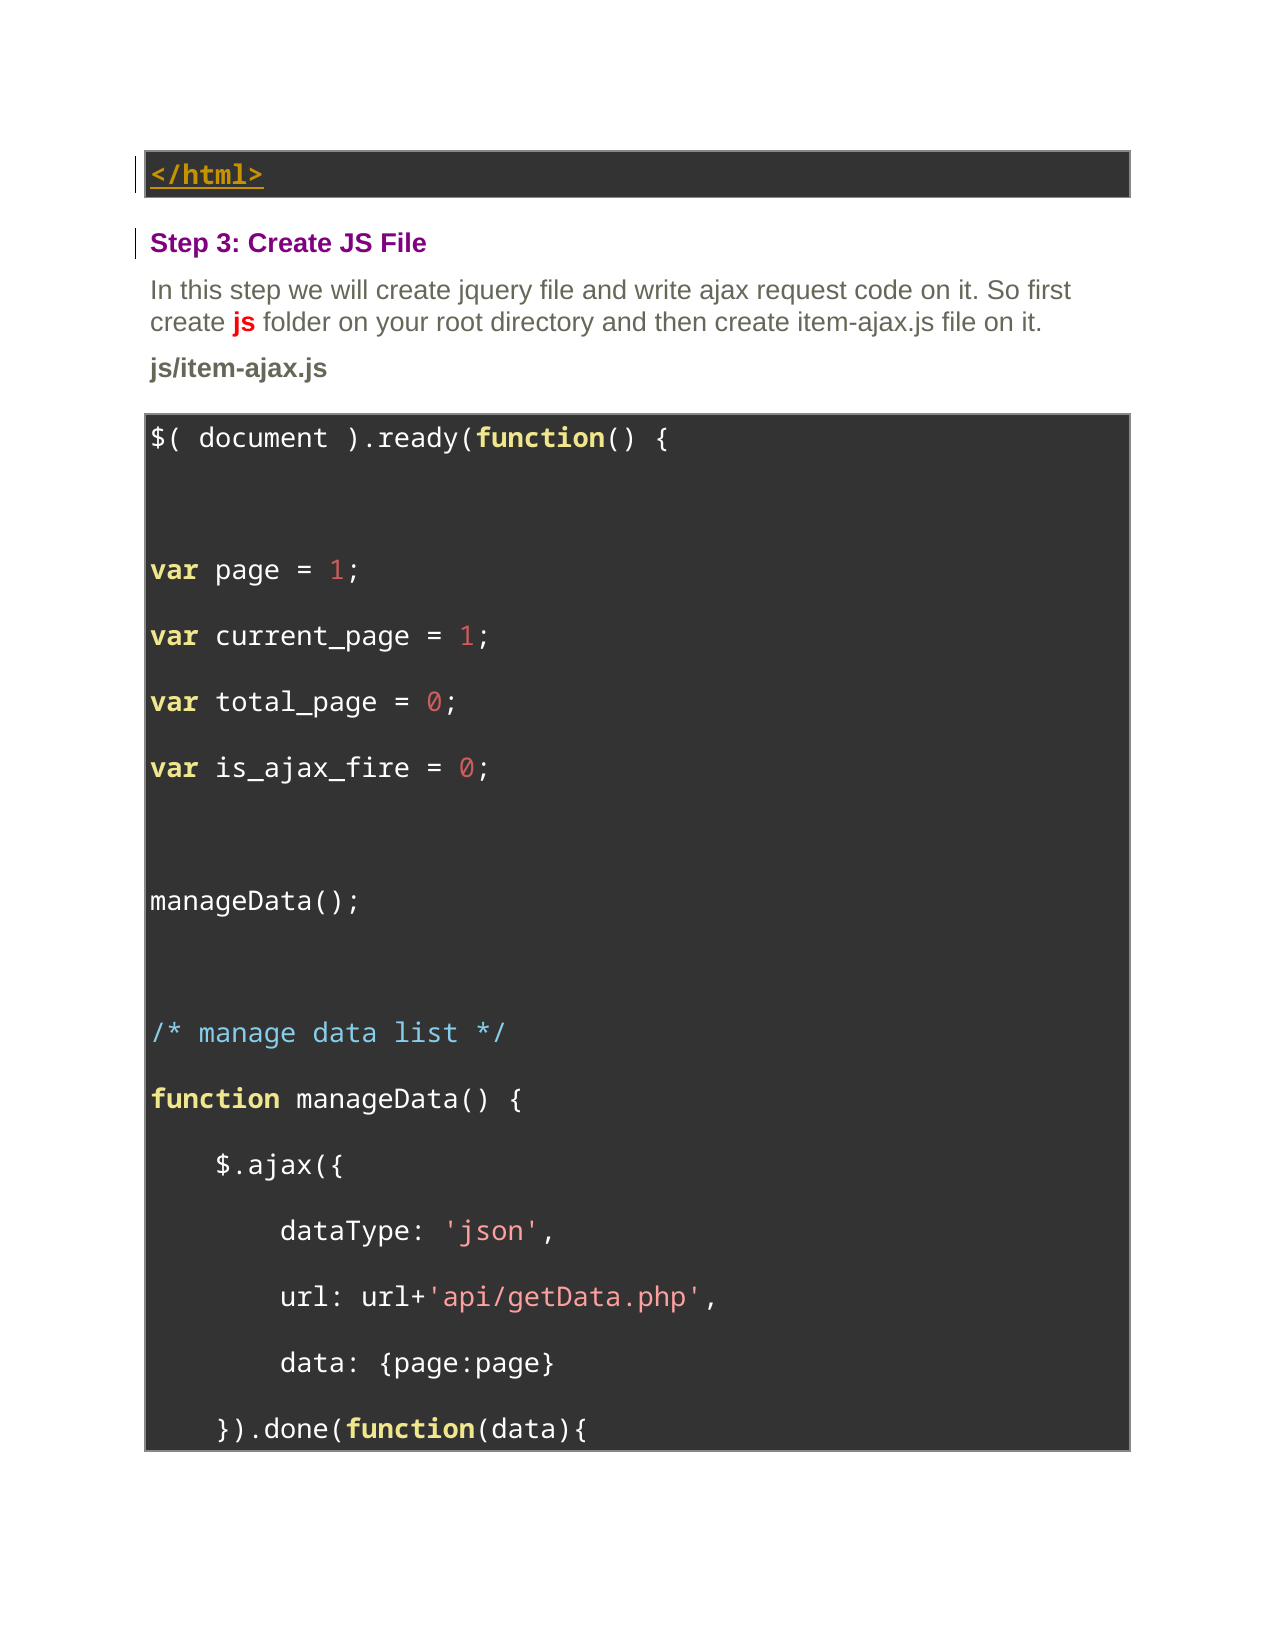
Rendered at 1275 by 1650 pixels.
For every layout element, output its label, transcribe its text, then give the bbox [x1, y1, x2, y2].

text dataType: 'json', [146, 1205, 1129, 1248]
text $( document ).ready(function() { [146, 415, 1129, 456]
text Step 3: Create JS File [150, 227, 1125, 259]
text /* manage data list */ [146, 1007, 1129, 1050]
text }).done(function(data){ [146, 1403, 1129, 1450]
text var page = 1; [146, 545, 1129, 588]
text url: url+'api/getData.php', [146, 1271, 1129, 1314]
text var is_ajax_fire = 0; [146, 743, 1129, 786]
text function manageData() { [146, 1073, 1129, 1116]
text In this step we will create jquery file and write ajax request code on it. So first create js folder on your root directory and then create item-ajax.js file on it. [150, 274, 1125, 337]
text var current_page = 1; [146, 611, 1129, 654]
text manageData(); [146, 875, 1129, 918]
text data: {page:page} [146, 1337, 1129, 1380]
text $.ajax({ [146, 1139, 1129, 1182]
text js/item-ajax.js [150, 352, 1125, 384]
text var total_page = 0; [146, 677, 1129, 720]
